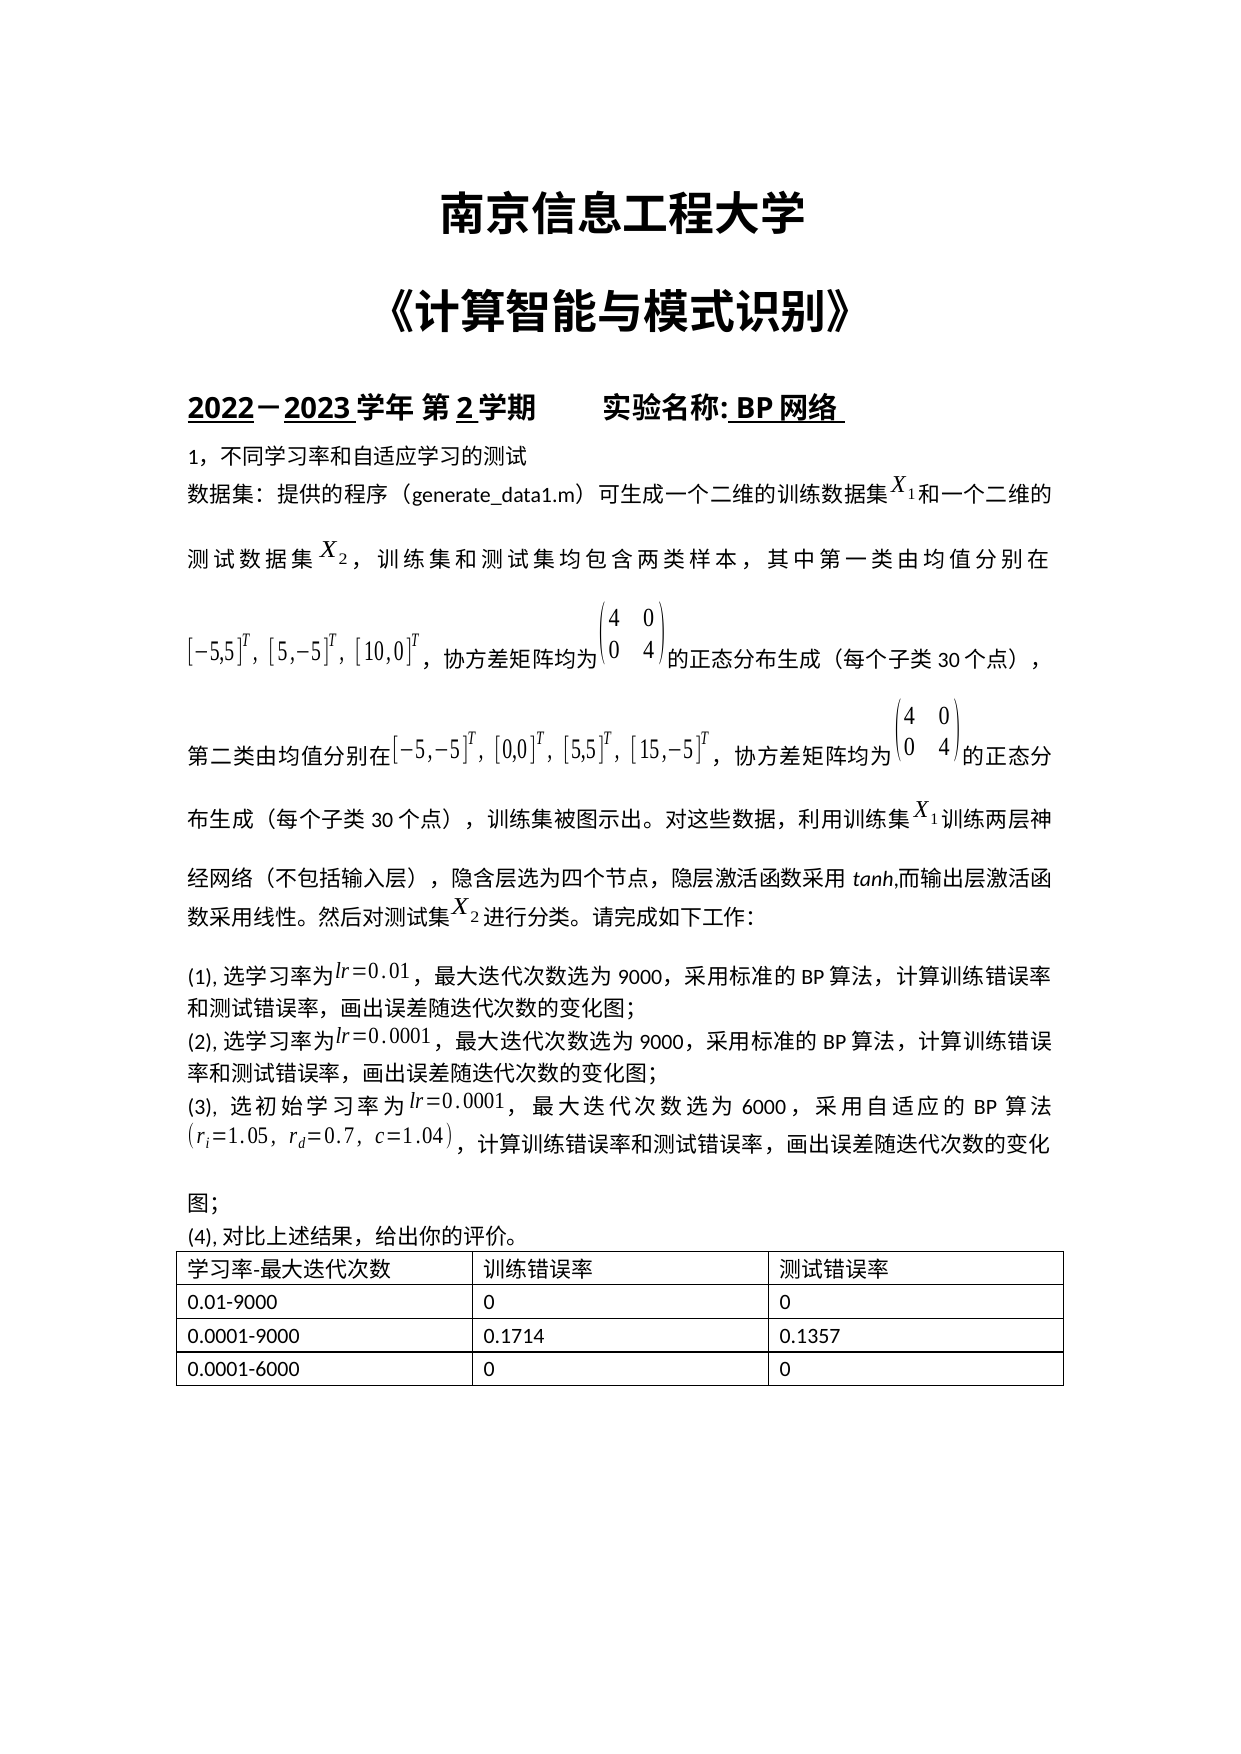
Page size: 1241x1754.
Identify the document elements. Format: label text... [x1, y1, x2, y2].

text (3), 选初始学习率为，最大迭代次数选为6000，采用自适应的BP算法，计算训练错误率和测试错误率，画出误差随迭代次数的变化图； [187, 1088, 1053, 1218]
text (2), 选学习率为，最大迭代次数选为9000，采用标准的BP算法，计算训练错误率和测试错误率，画出误差随迭代次数的变化图； [187, 1023, 1053, 1088]
table_header 学习率-最大迭代次数 [177, 1252, 472, 1284]
text 南京信息工程大学 [187, 162, 1053, 259]
table_cell 0.01-9000 [177, 1285, 472, 1318]
table_cell 0.1714 [473, 1319, 768, 1351]
table_cell 0 [473, 1285, 768, 1318]
table_cell 0 [769, 1353, 1063, 1385]
text 《计算智能与模式识别》 [187, 259, 1053, 357]
text (1), 选学习率为，最大迭代次数选为9000，采用标准的BP算法，计算训练错误率和测试错误率，画出误差随迭代次数的变化图； [187, 958, 1053, 1023]
table_header 训练错误率 [473, 1252, 768, 1284]
text 2022－2023学年 第2学期 实验名称: BP网络 [187, 373, 1053, 438]
text (4), 对比上述结果，给出你的评价。 [187, 1218, 1053, 1251]
text 1，不同学习率和自适应学习的测试 [187, 438, 1053, 471]
table_cell 0.0001-9000 [177, 1319, 472, 1351]
text 数据集：提供的程序（generate_data1.m）可生成一个二维的训练数据集和一个二维的测试数据集，训练集和测试集均包含两类样本，其中第一类由均值分别在，协方差矩阵均为的正态分布生成（每个子类30个点），第二类由均值分别在，协方差矩阵均为的正态分布生成（每个子类30个点），训练集被图示出。对这些数据，利用训练集训练两层神经网络（不包括输入层），隐含层选为四个节点，隐层激活函数采用tanh,而输出层激活函数采用线性。然后对测试集进行分类。请完成如下工作： [187, 471, 1053, 958]
table_cell 0.1357 [769, 1319, 1063, 1351]
table_header 测试错误率 [769, 1252, 1063, 1284]
table_cell 0.0001-6000 [177, 1353, 472, 1385]
table_cell 0 [769, 1285, 1063, 1318]
table_cell 0 [473, 1353, 768, 1385]
